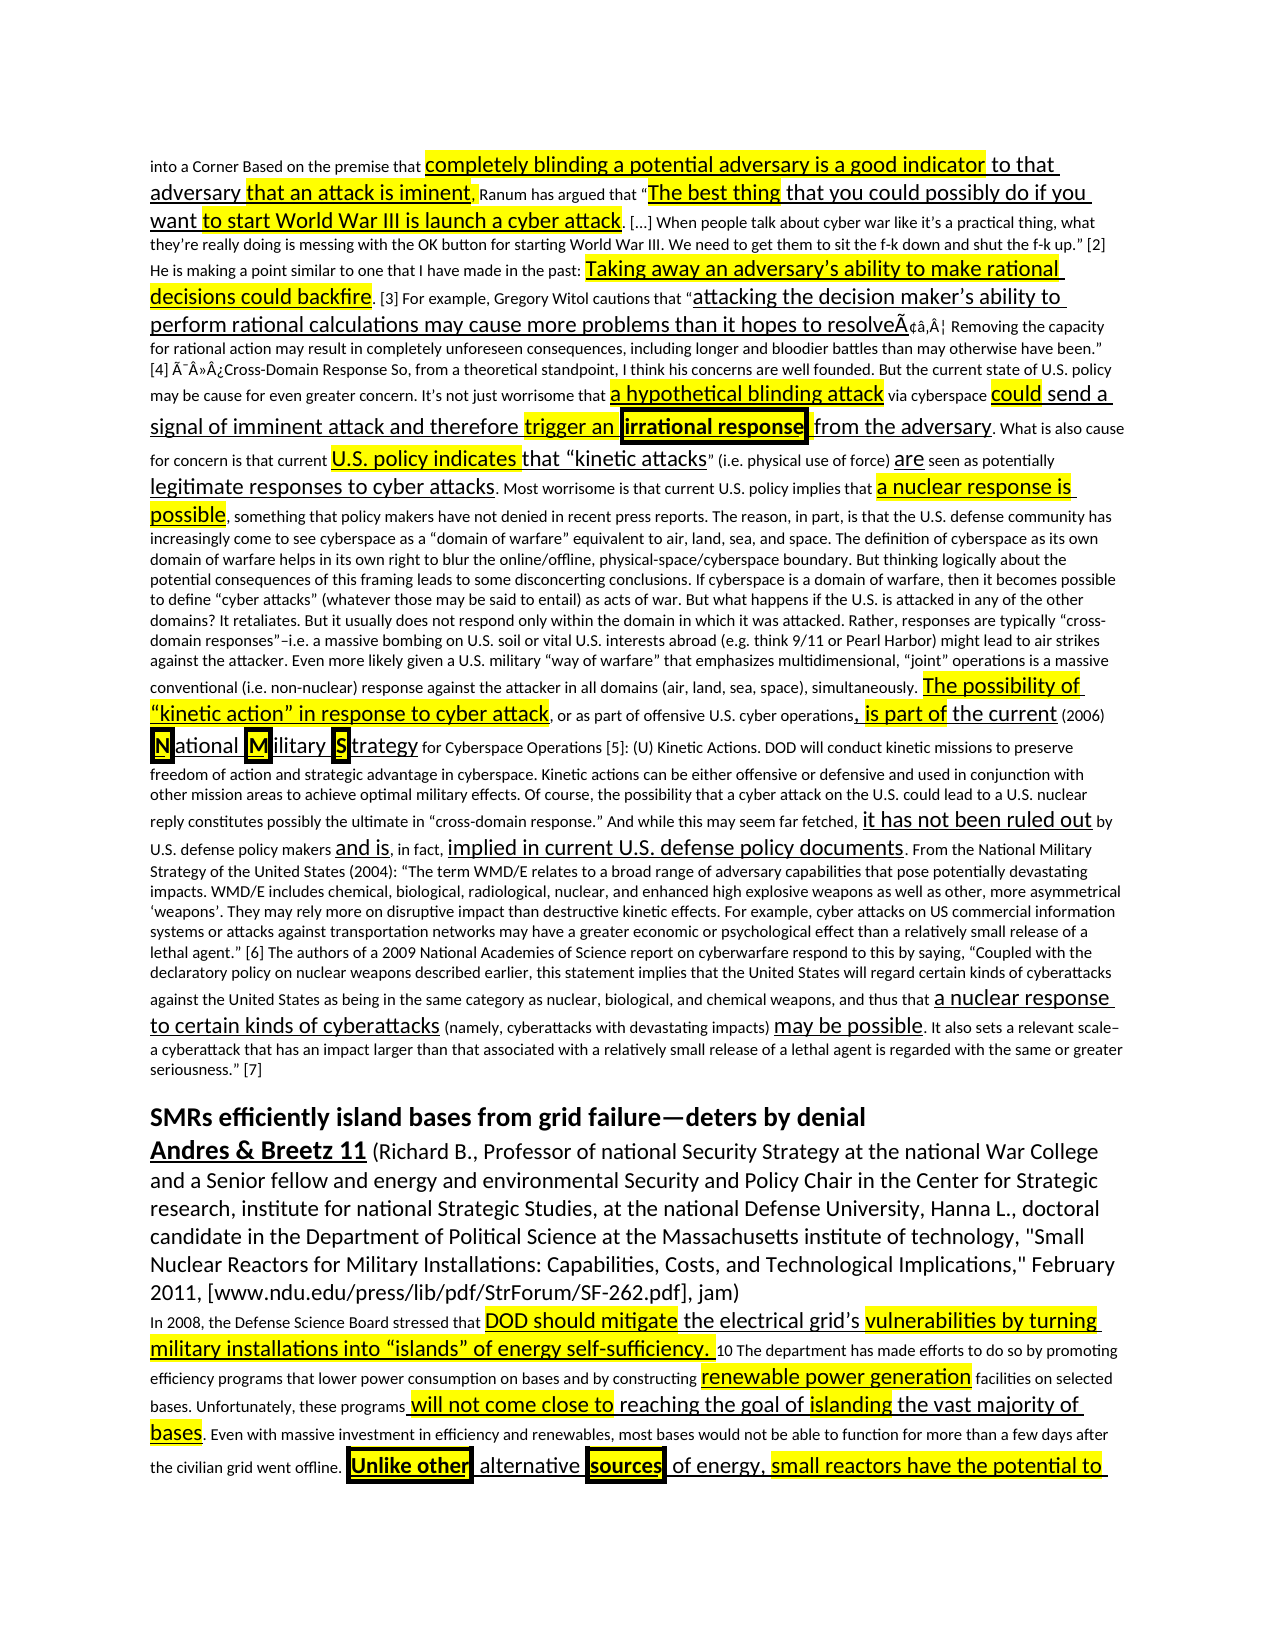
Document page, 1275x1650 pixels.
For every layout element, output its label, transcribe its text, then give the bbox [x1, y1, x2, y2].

text Andres & Breetz 11 (Richard B., Professor of national Security Strategy at the national War College and a Senior fellow and energy and environmental Security and Policy Chair in the Center for Strategic research, institute for national Strategic Studies, at the national Defense University, Hanna L., doctoral candidate in the Department of Political Science at the Massachusetts institute of technology, "Small Nuclear Reactors for Military Installations: Capabilities, Costs, and Technological Implications," February 2011, [www.ndu.edu/press/lib/pdf/StrForum/SF-262.pdf], jam) [150, 1133, 1125, 1306]
subtitle SMRs efficiently island bases from grid failure—deters by denial [150, 1100, 1125, 1133]
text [150, 150, 1125, 1079]
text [150, 1306, 1125, 1484]
